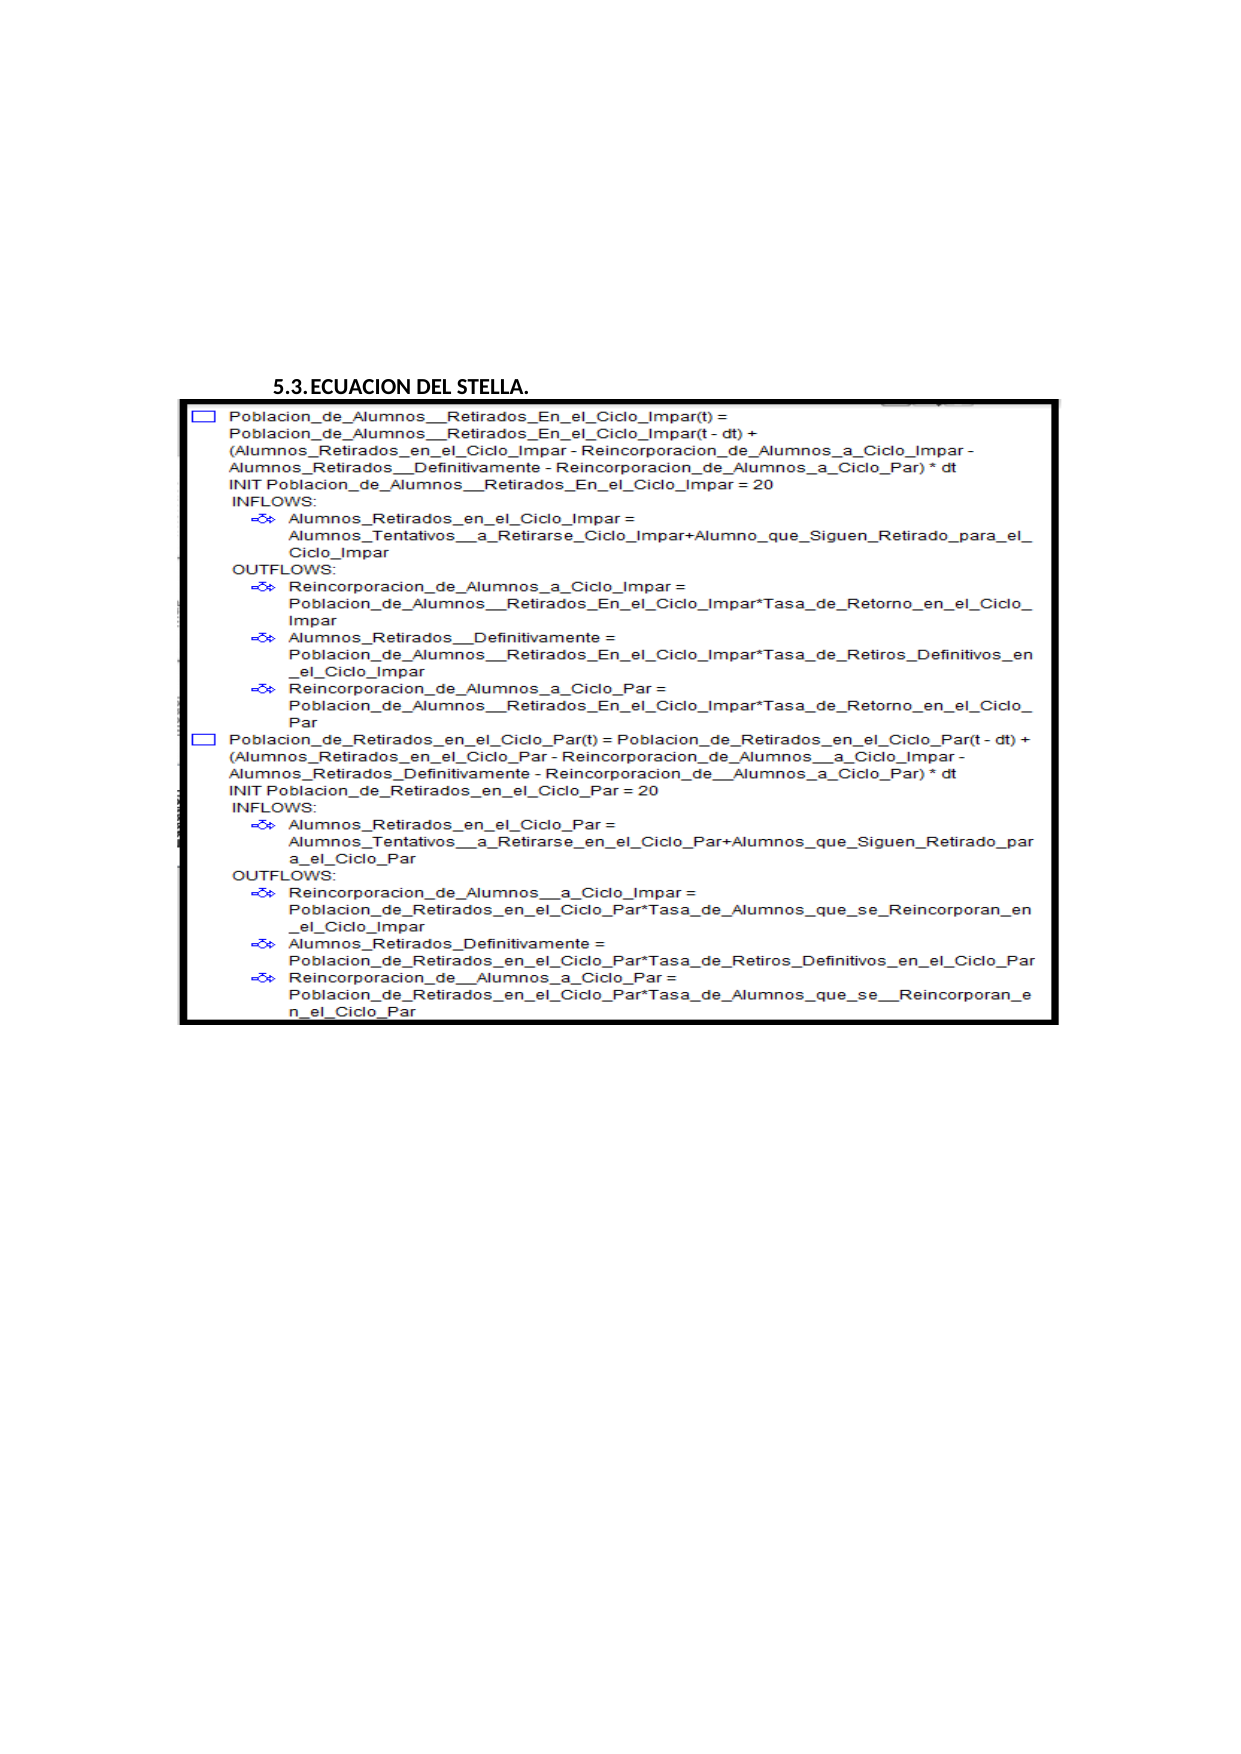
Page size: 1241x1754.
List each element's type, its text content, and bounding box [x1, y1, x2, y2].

list ECUACION DEL STELLA. [273, 372, 1152, 400]
picture [177, 399, 1062, 1025]
